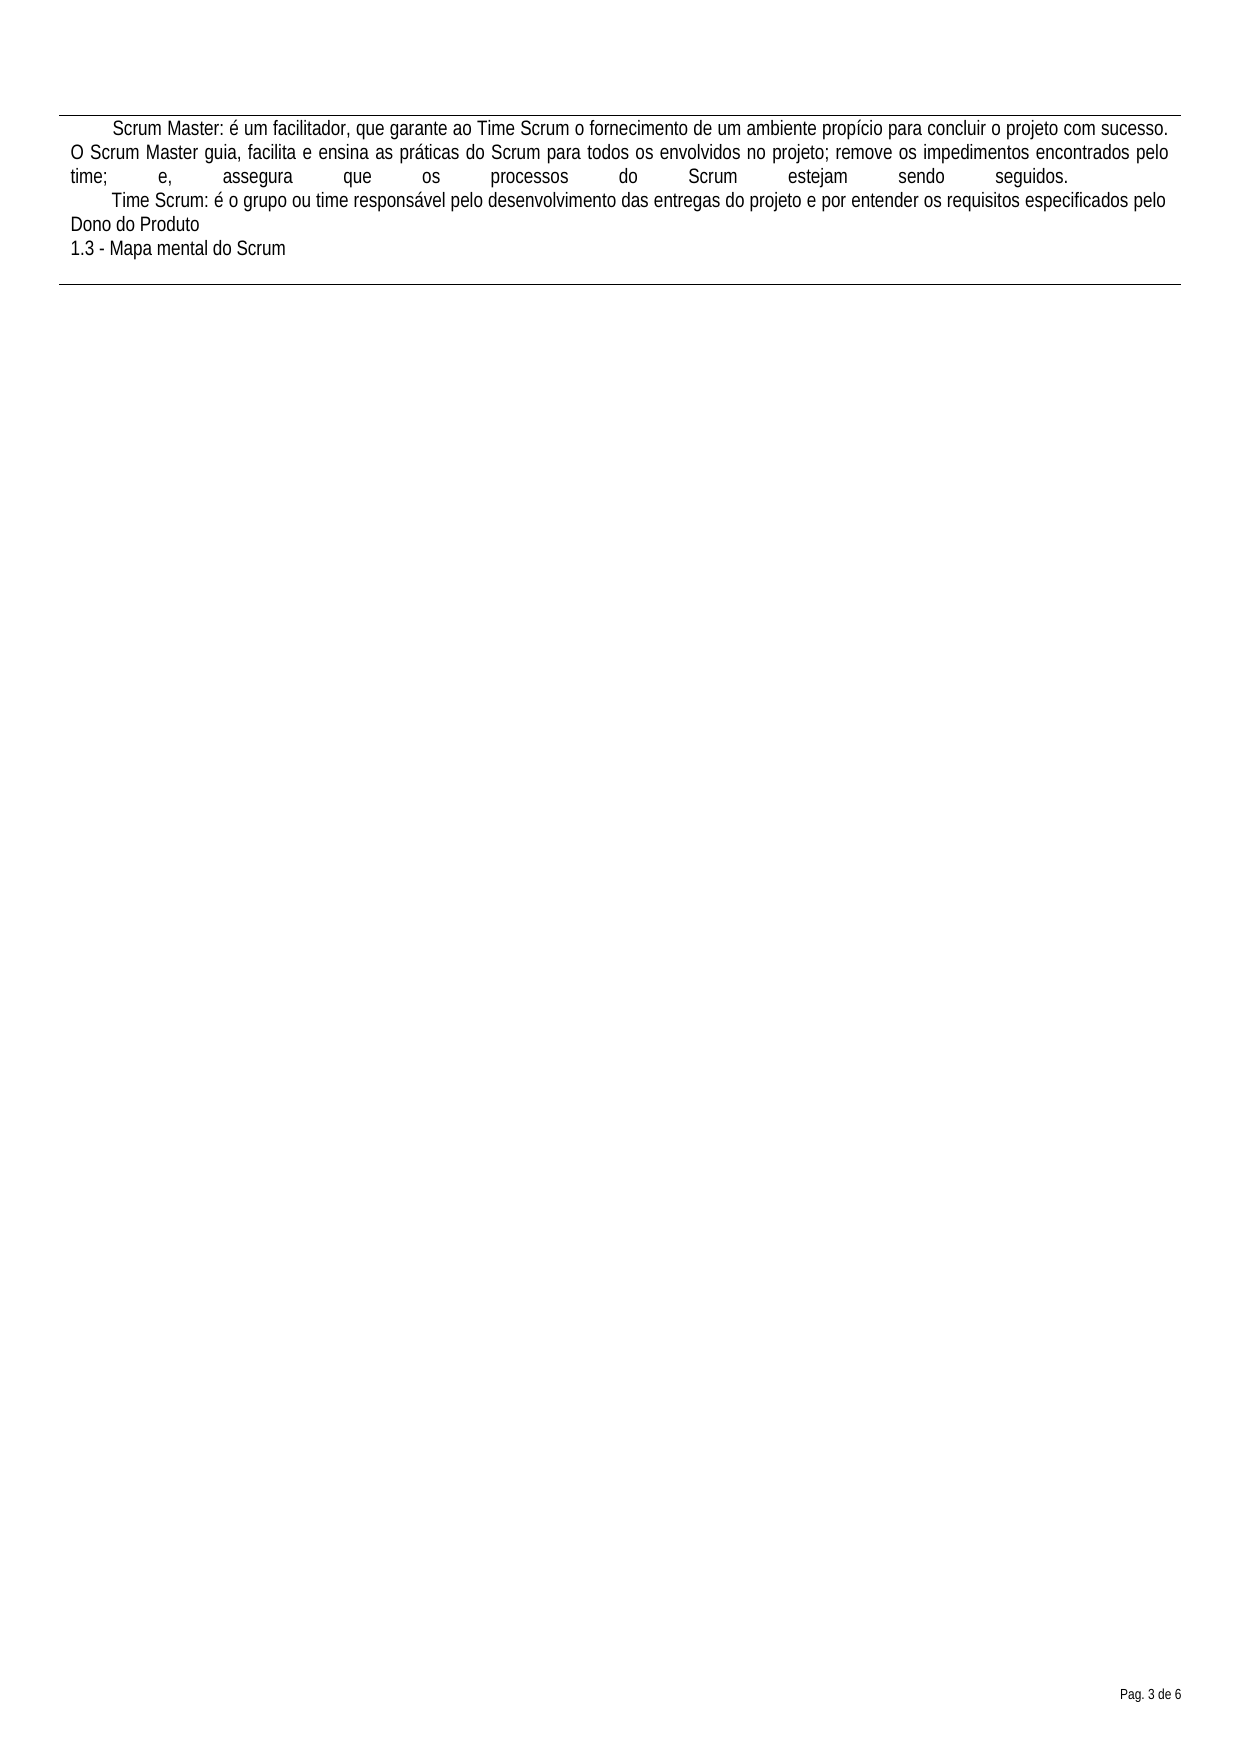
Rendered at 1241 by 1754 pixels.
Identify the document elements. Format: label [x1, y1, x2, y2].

table_cell [59, 116, 1181, 284]
